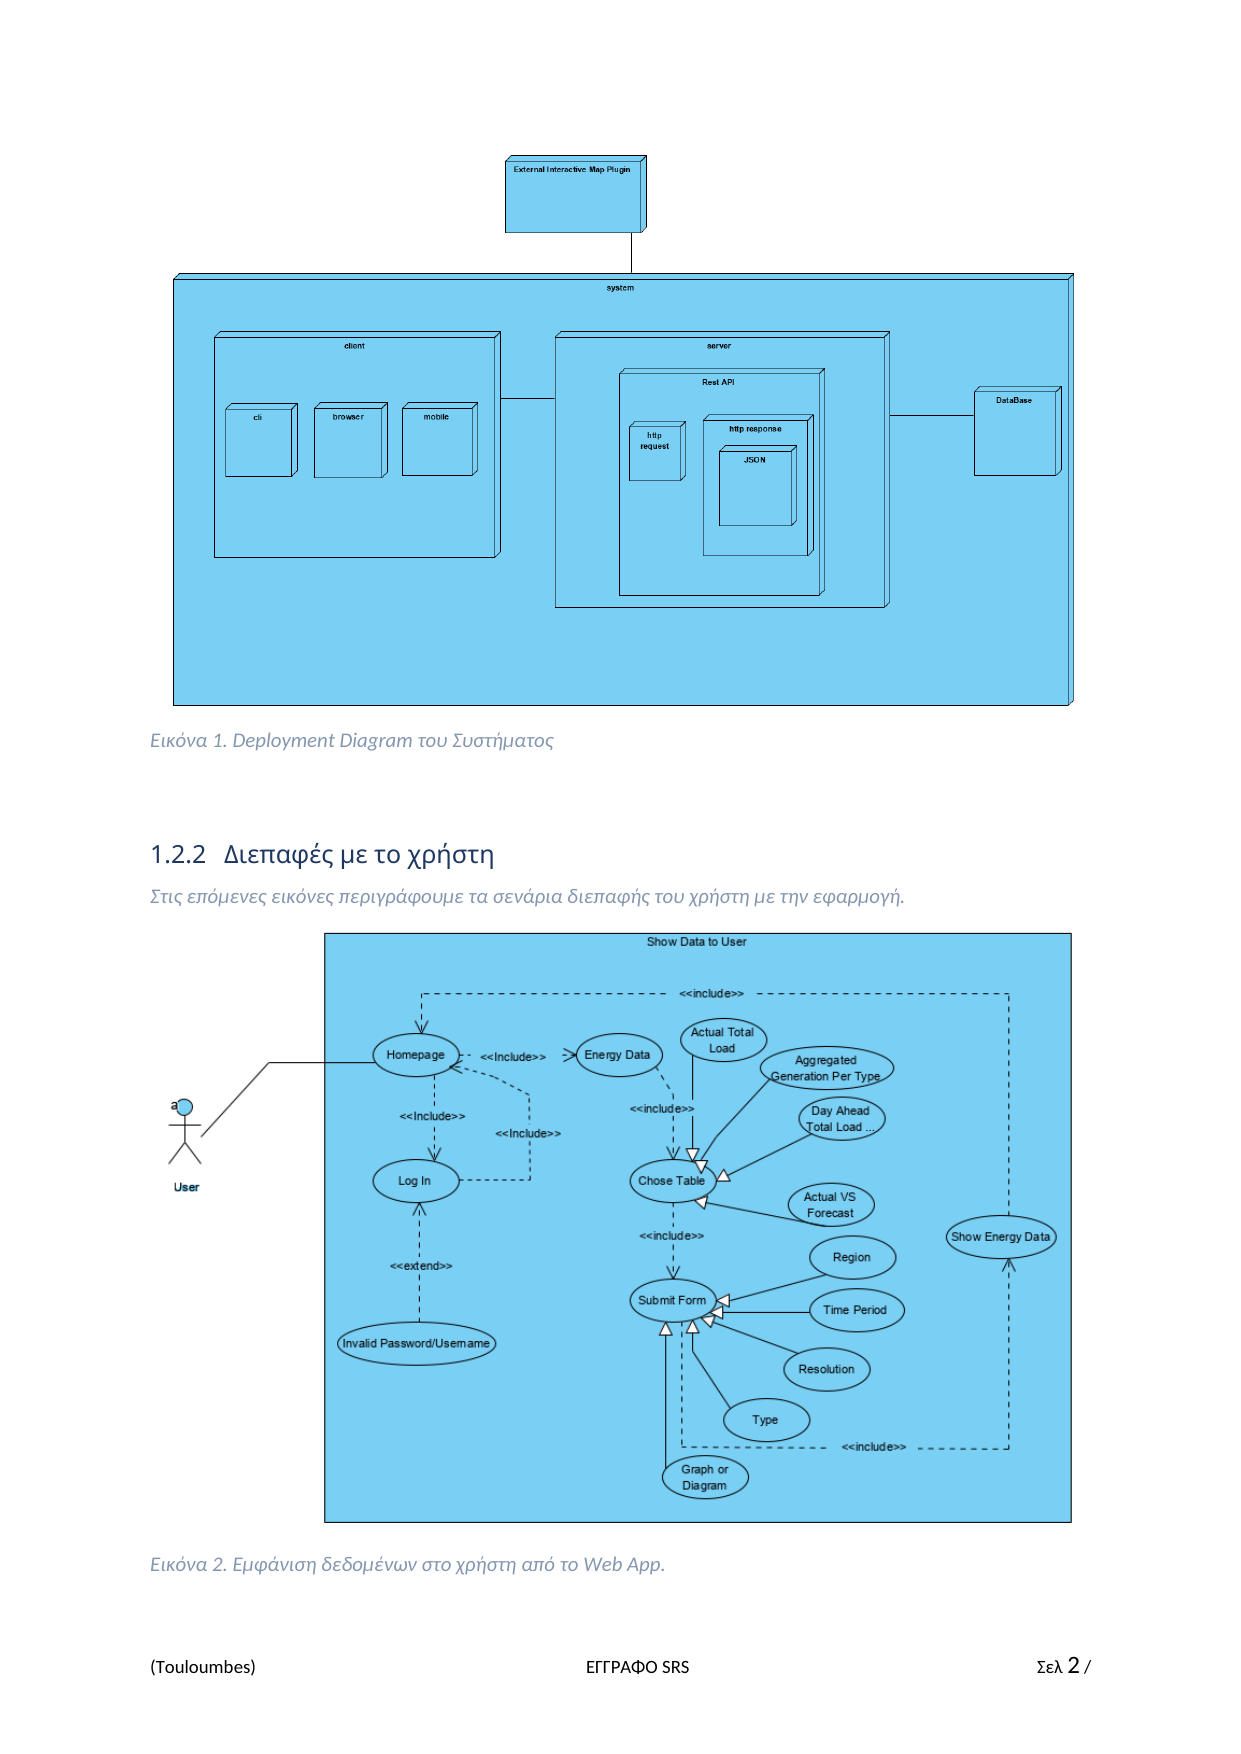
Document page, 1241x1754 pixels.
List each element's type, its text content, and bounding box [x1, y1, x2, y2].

subtitle 1.2.2 Διεπαφές με το χρήστη [150, 837, 1090, 871]
picture [150, 150, 1091, 715]
picture [150, 921, 1089, 1551]
text Εικόνα 1. Deployment Diagram του Συστήματος [150, 727, 1090, 752]
text Στις επόμενες εικόνες περιγράφουμε τα σενάρια διεπαφής του χρήστη με την εφαρμογή. [150, 883, 1090, 908]
